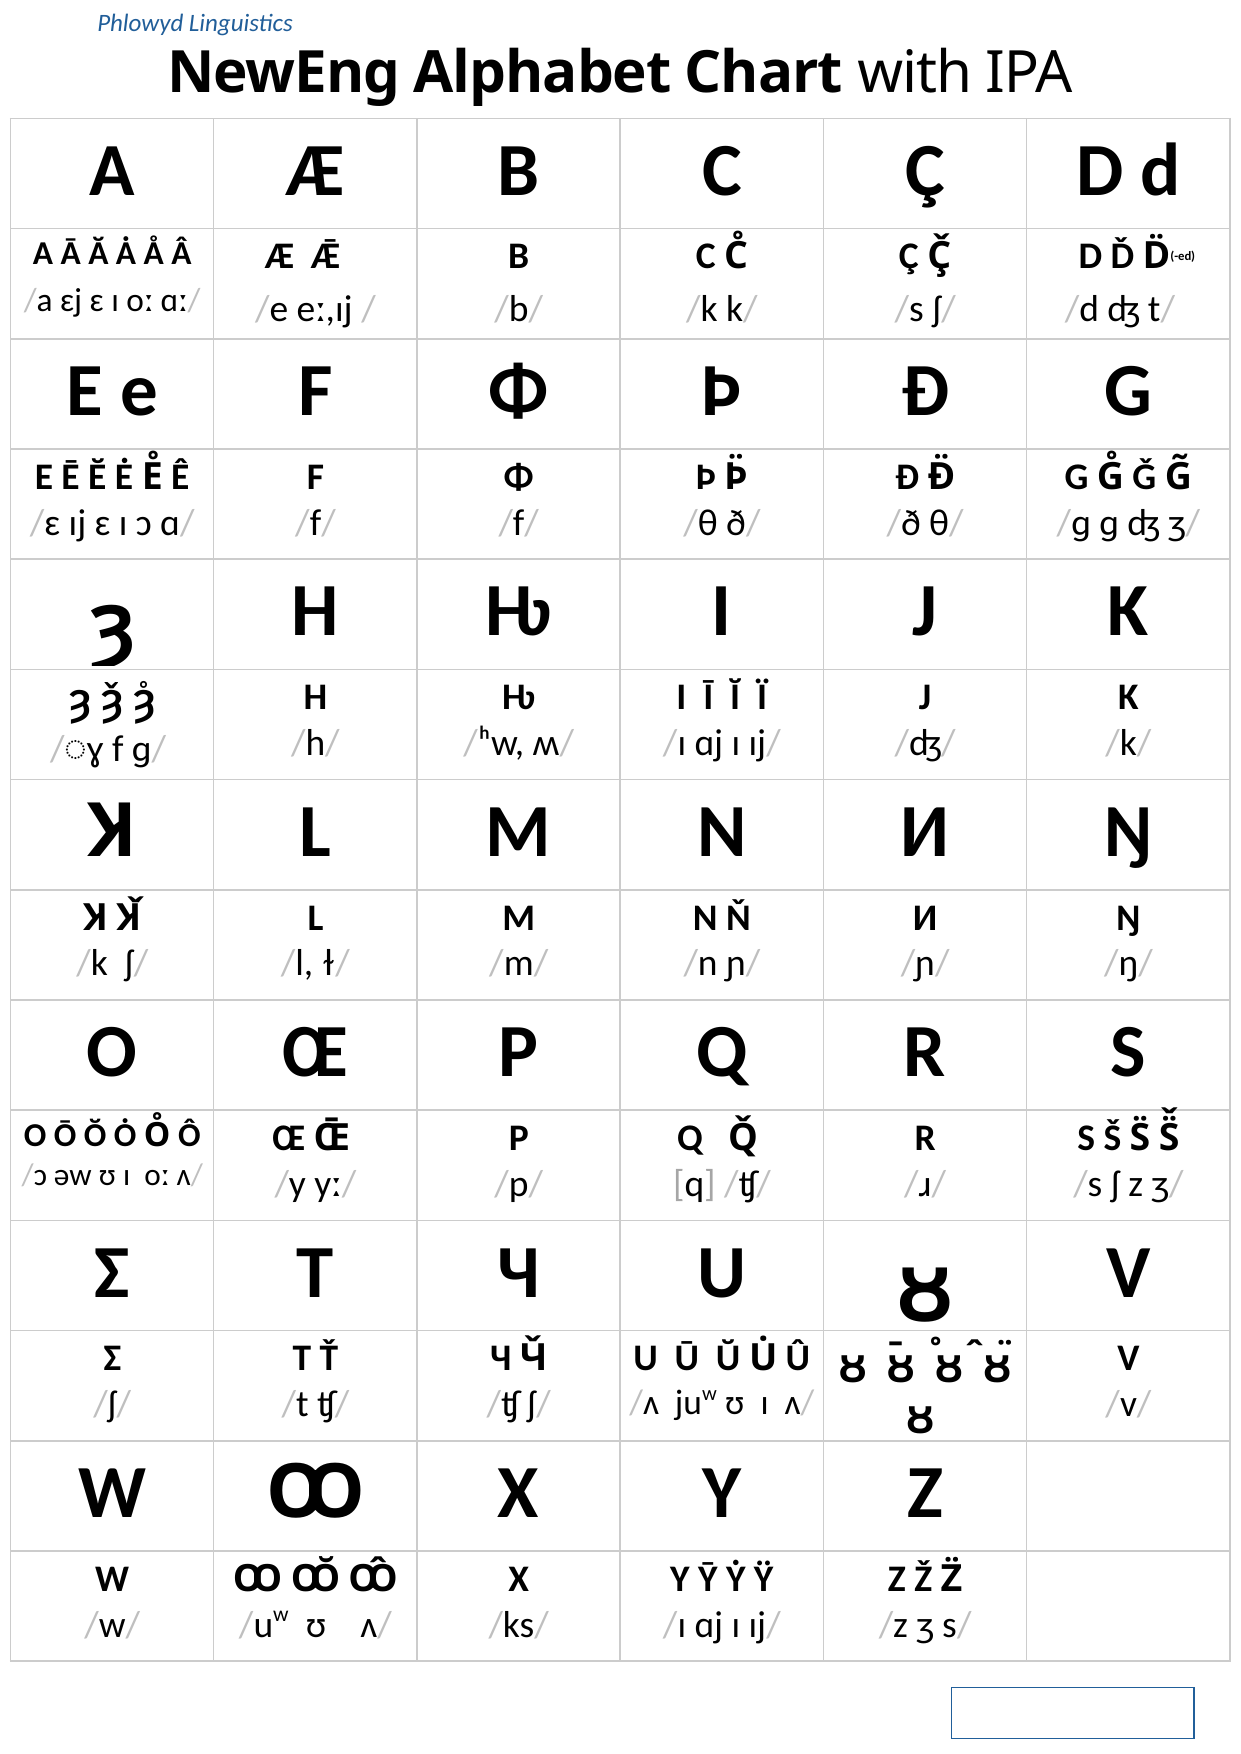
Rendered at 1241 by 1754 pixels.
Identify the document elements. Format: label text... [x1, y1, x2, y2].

table_cell И /ɲ/ [824, 891, 1026, 999]
table_cell Œ [214, 1001, 416, 1109]
table_cell J [824, 560, 1026, 668]
table_cell H [214, 560, 416, 668]
table_header A [11, 119, 213, 228]
table_cell K [1027, 560, 1229, 668]
table_cell Ʃ /ʃ/ [11, 1331, 213, 1440]
table_cell M [418, 780, 619, 889]
table_cell O [11, 1001, 213, 1109]
table_cell Y Ȳ Ẏ Ÿ /ɪ ɑj ɪ ɪj/ [621, 1552, 823, 1660]
table_cell [1027, 1552, 1229, 1660]
table_cell Œ Œ̄ /y yː/ [214, 1111, 416, 1219]
table_cell Ꝏ Ꝏ Ꝏ /uw ʊ ʌ/ [214, 1552, 416, 1660]
table_cell E e [11, 340, 213, 448]
table_cell Z [824, 1442, 1026, 1550]
table_cell Φ /f/ [418, 450, 619, 558]
table_cell T [214, 1221, 416, 1330]
table_cell Ȣ [824, 1221, 1026, 1330]
table_cell G G̊ Ǧ G̃ /ɡ ɡ ʤ ʒ/ [1027, 450, 1229, 558]
table_cell Q [621, 1001, 823, 1109]
table_cell Y [621, 1442, 823, 1550]
table_cell Φ [418, 340, 619, 448]
table_cell H /h/ [214, 670, 416, 779]
table_cell Ð Ð̈ /ð θ/ [824, 450, 1026, 558]
table_cell N Ň /n ɲ/ [621, 891, 823, 999]
table_cell X /ks/ [418, 1552, 619, 1660]
table_cell R [824, 1001, 1026, 1109]
table_cell I Ī Ĭ Ï /ɪ ɑj ɪ ɪj/ [621, 670, 823, 779]
table_cell F /f/ [214, 450, 416, 558]
table_cell Z Ž Z̈ /z ʒ s/ [824, 1552, 1026, 1660]
table_cell K /k/ [1027, 670, 1229, 779]
table_cell И [824, 780, 1026, 889]
table_cell W [11, 1442, 213, 1550]
table_cell Ȣ Ȣ Ȣ Ȣ Ȣ /ʊ əw oː ʌ uw/ [824, 1331, 1026, 1440]
table_cell Ç Ç̌ /s ʃ/ [824, 229, 1026, 338]
table_cell O Ō Ŏ Ȯ O̊ Ô /ɔ əw ʊ ɪ oː ʌ/ [11, 1111, 213, 1219]
table_cell Æ Ǣ /e eː,ɪj / [214, 229, 416, 338]
table_cell Ч [418, 1221, 619, 1330]
table_cell A Ā Ă Ȧ Å Â /a ɛj ɛ ɪ oː ɑː/ [11, 229, 213, 338]
table_cell T Ť /t ʧ/ [214, 1331, 416, 1440]
table_cell N [621, 780, 823, 889]
table_cell G [1027, 340, 1229, 448]
table_cell F [214, 340, 416, 448]
table_cell Ȝ [11, 560, 213, 668]
title NewEng Alphabet Chart with IPA [75, 29, 1165, 109]
table_cell S [1027, 1001, 1229, 1109]
table_cell Ʞ Ʞ /k ʃ/ [11, 891, 213, 999]
table_cell Ƕ /ʰw, ʍ/ [418, 670, 619, 779]
table_cell Ƕ [418, 560, 619, 668]
table_header B [418, 119, 619, 228]
table_cell P /p/ [418, 1111, 619, 1219]
table_header D d [1027, 119, 1229, 228]
table_cell Ð [824, 340, 1026, 448]
table_cell P [418, 1001, 619, 1109]
table_cell V [1027, 1221, 1229, 1330]
table_cell U Ū Ŭ U̇ Û /ʌ juw ʊ ɪ ʌ/ [621, 1331, 823, 1440]
table_header Ç [824, 119, 1026, 228]
table_cell L [214, 780, 416, 889]
table_cell Ŋ /ŋ/ [1027, 891, 1229, 999]
table_cell R /ɹ/ [824, 1111, 1026, 1219]
table_cell Ȝ Ȝ̌ Ȝ̊ /◌ɣ f ɡ/ [11, 670, 213, 779]
table_cell Þ Þ̈ /θ ð/ [621, 450, 823, 558]
table_cell Ч Ч̌ /ʧ ʃ/ [418, 1331, 619, 1440]
table_cell E Ē Ĕ Ė E̊ Ê /ɛ ɪj ɛ ɪ ɔ ɑ/ [11, 450, 213, 558]
table_cell W /w/ [11, 1552, 213, 1660]
table_cell Ꝏ [214, 1442, 416, 1550]
table_cell J /ʤ/ [824, 670, 1026, 779]
table_cell D Ď D̈(-ed) /d ʤ t/ [1027, 229, 1229, 338]
table_header Æ [214, 119, 416, 228]
table_cell I [621, 560, 823, 668]
table_cell Q Q̌ [q] /ʧ/ [621, 1111, 823, 1219]
table_cell Ʞ [11, 780, 213, 889]
table_cell B /b/ [418, 229, 619, 338]
table_cell Ʃ [11, 1221, 213, 1330]
table_header C [621, 119, 823, 228]
table_cell C C̊ /k k/ [621, 229, 823, 338]
table_cell M /m/ [418, 891, 619, 999]
table_cell Ŋ [1027, 780, 1229, 889]
table_cell U [621, 1221, 823, 1330]
table_cell S Š S̈ S̈̌ /s ʃ z ʒ/ [1027, 1111, 1229, 1219]
table_cell [1027, 1442, 1229, 1550]
table_cell X [418, 1442, 619, 1550]
table_cell V /v/ [1027, 1331, 1229, 1440]
table_cell L /l, ɫ/ [214, 891, 416, 999]
table_cell Þ [621, 340, 823, 448]
